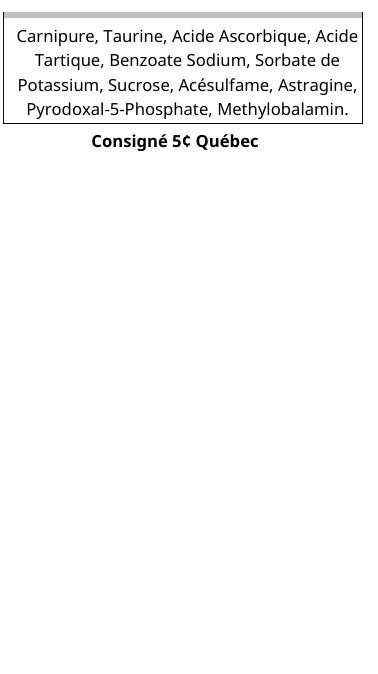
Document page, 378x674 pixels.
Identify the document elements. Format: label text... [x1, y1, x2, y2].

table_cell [4, 18, 362, 122]
text Consigné 5¢ Québec [3, 130, 347, 152]
